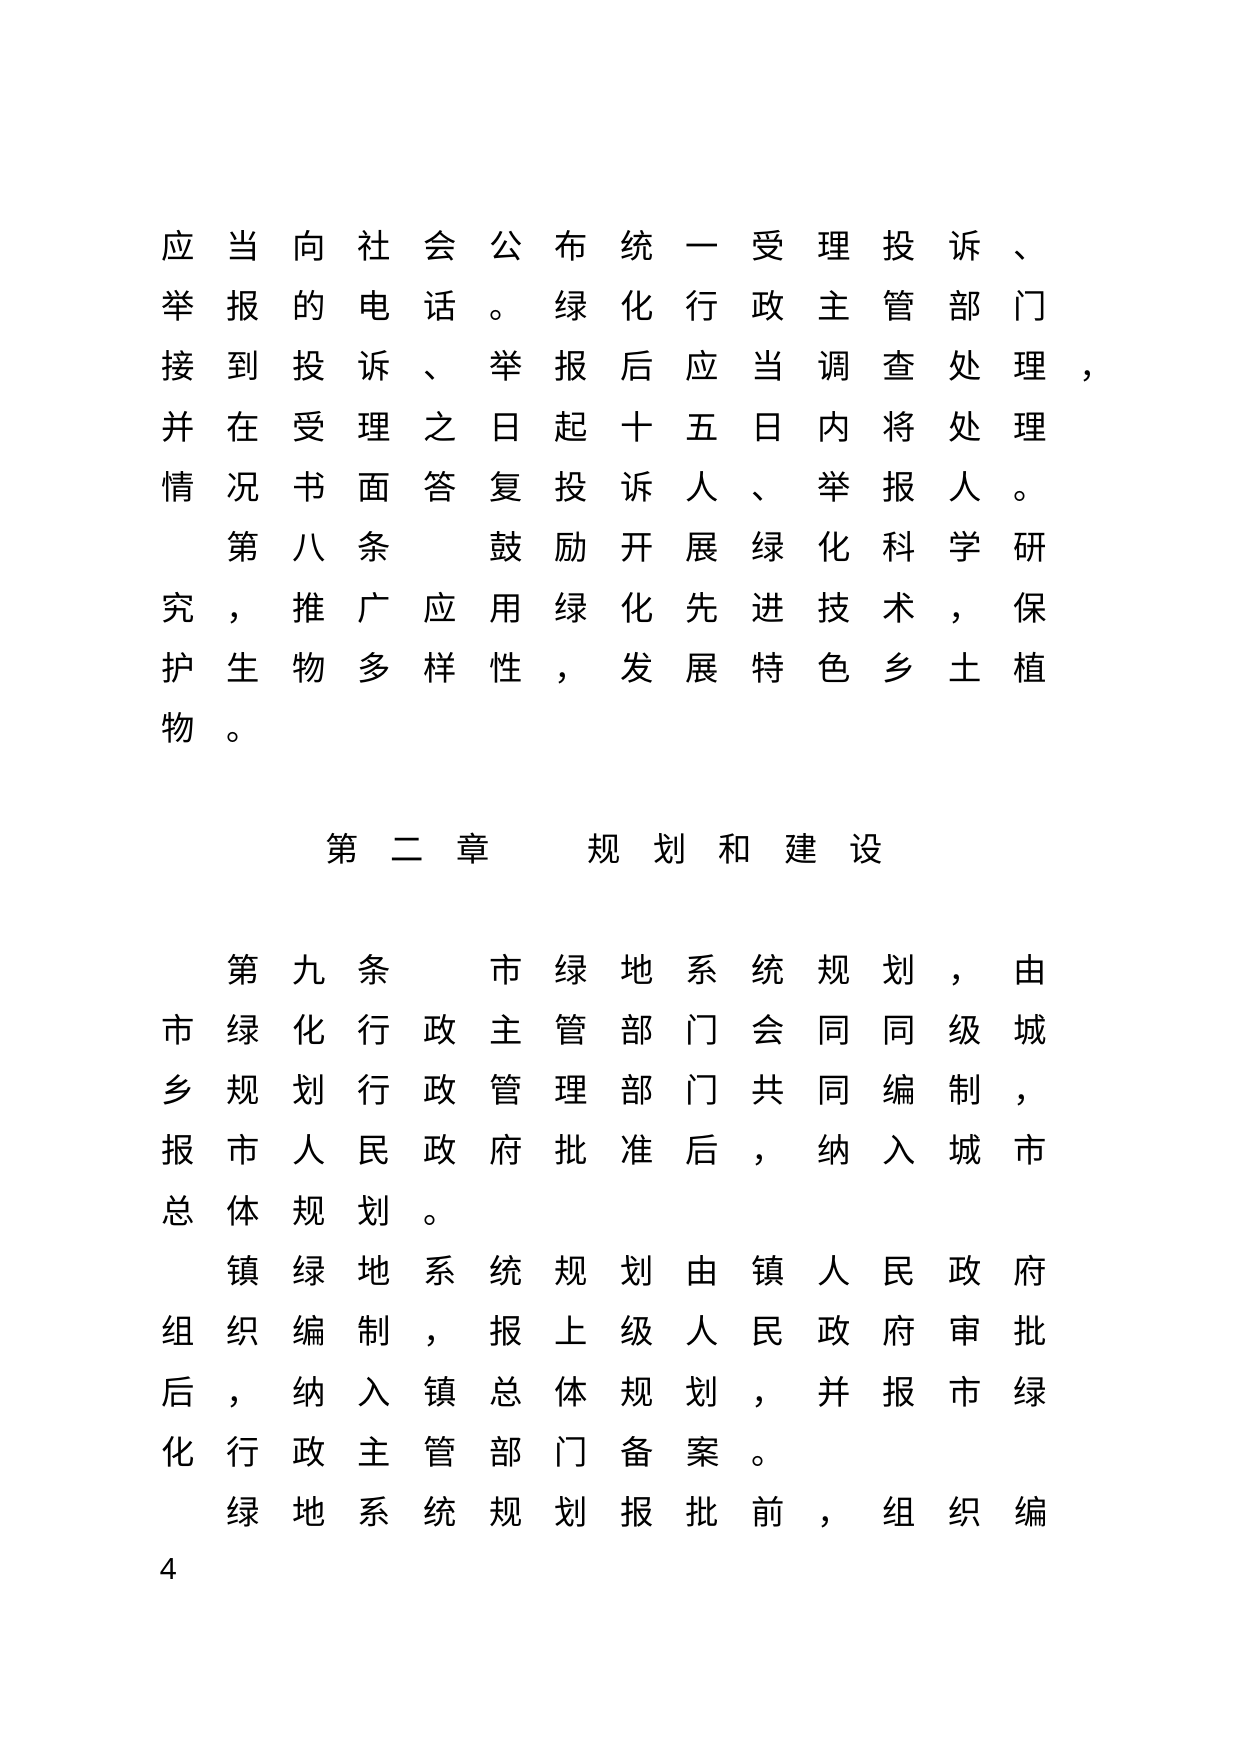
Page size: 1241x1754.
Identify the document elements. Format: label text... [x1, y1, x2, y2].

text 镇绿地系统规划由镇人民政府组织编制，报上级人民政府审批后，纳入镇总体规划，并报市绿化行政主管部门备案。 [161, 1239, 1079, 1480]
text 第九条 市绿地系统规划，由市绿化行政主管部门会同同级城乡规划行政管理部门共同编制，报市人民政府批准后，纳入城市总体规划。 [161, 937, 1079, 1239]
text 第二章 规划和建设 [161, 817, 1079, 877]
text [161, 1480, 1079, 1540]
text 第八条 鼓励开展绿化科学研究，推广应用绿化先进技术，保护生物多样性，发展特色乡土植物。 [161, 515, 1079, 756]
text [161, 213, 1079, 515]
